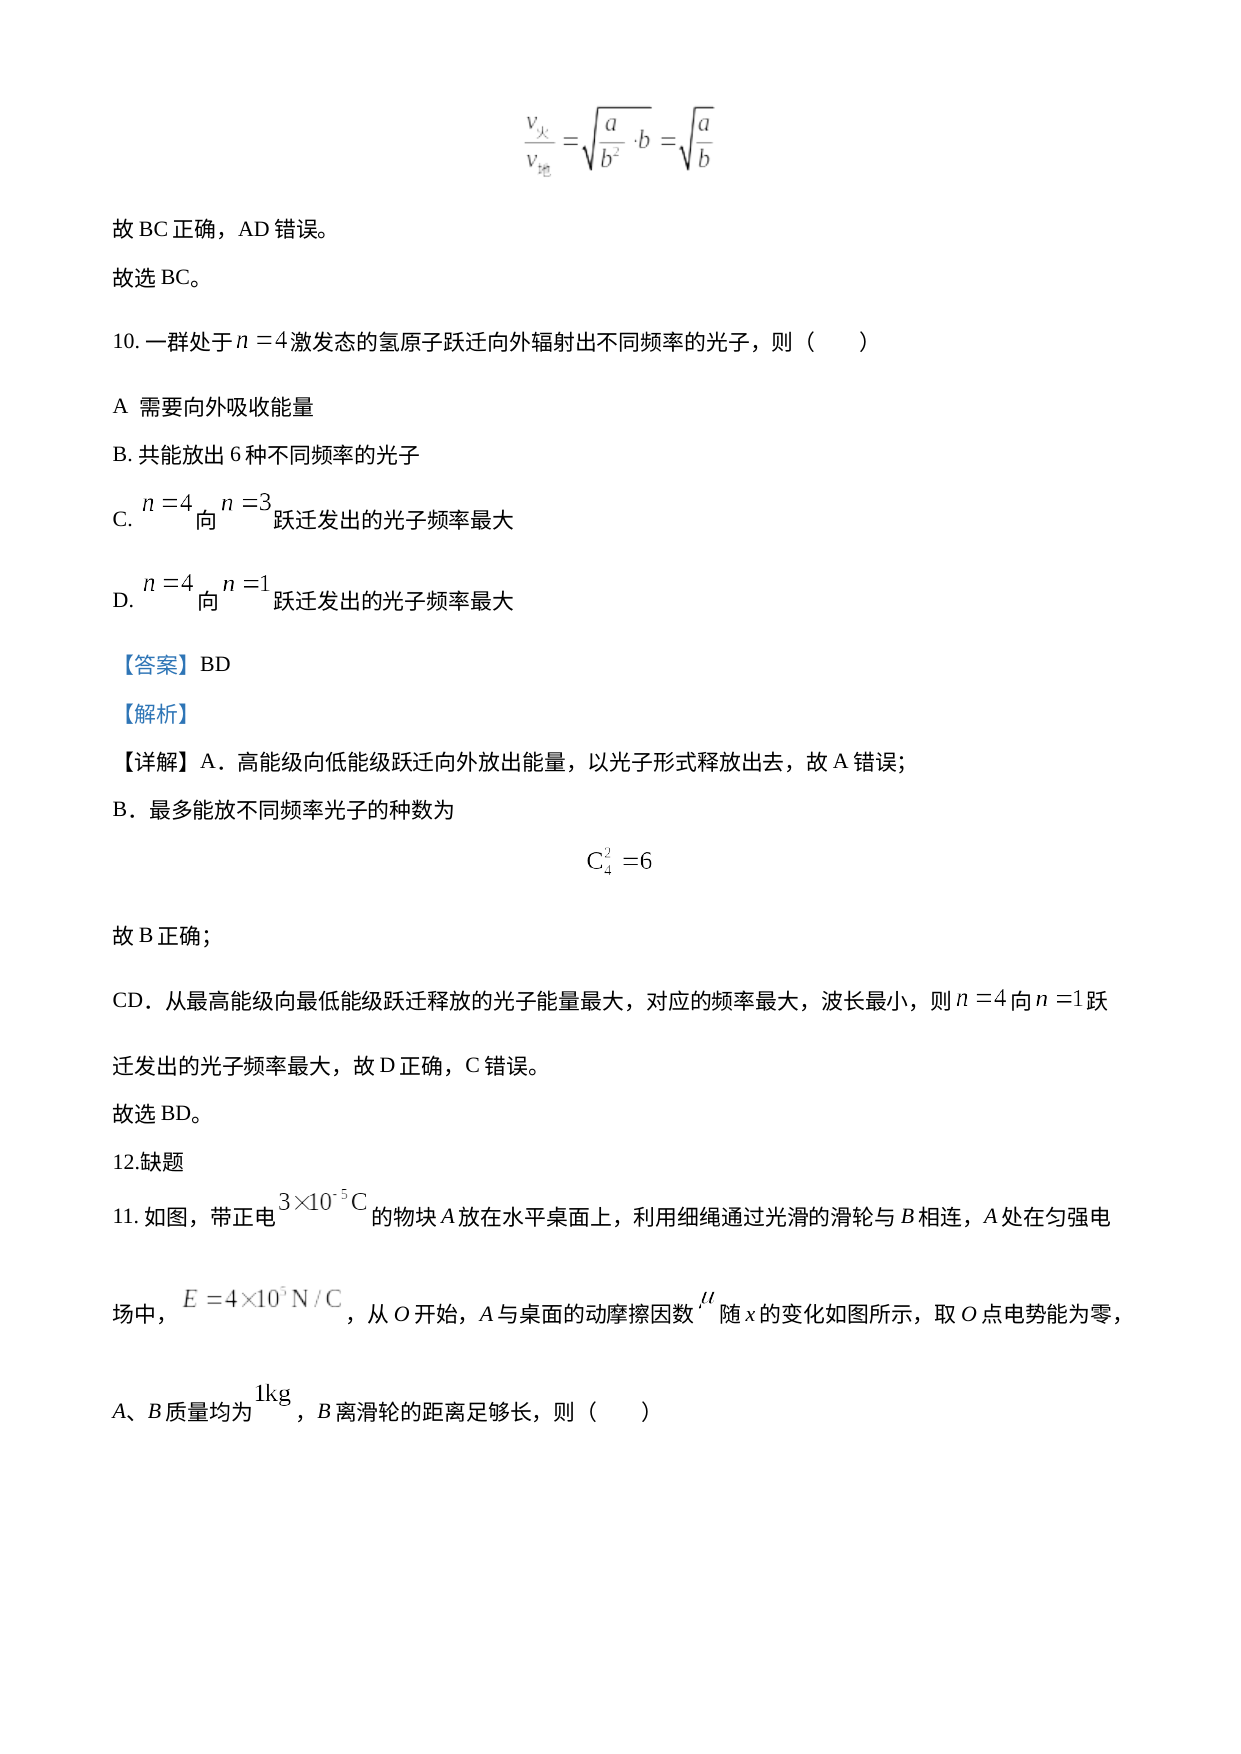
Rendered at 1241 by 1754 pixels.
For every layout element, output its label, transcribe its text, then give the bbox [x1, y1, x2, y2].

text 【解析】 [112, 696, 1128, 729]
text 【详解】A．高能级向低能级跃迁向外放出能量，以光子形式释放出去，故A错误； [112, 744, 1128, 777]
text 故B正确； [112, 919, 1128, 951]
text B．最多能放不同频率光子的种数为 [112, 793, 1128, 825]
text CD．从最高能级向最低能级跃迁释放的光子能量最大，对应的频率最大，波长最小，则向跃迁发出的光子频率最大，故D正确，C错误。 [112, 967, 1128, 1081]
text A 需要向外吸收能量 [112, 389, 1128, 422]
text 故BC正确，AD错误。 [112, 212, 1128, 244]
text B. 共能放出6种不同频率的光子 [112, 438, 1128, 470]
text C. 向跃迁发出的光子频率最大 [112, 486, 1128, 551]
text 【答案】BD [112, 648, 1128, 680]
text 11. 如图，带正电的物块A放在水平桌面上，利用细绳通过光滑的滑轮与B相连，A处在匀强电场中，，从O开始，A与桌面的动摩擦因数随x的变化如图所示，取O点电势能为零，A、B质量均为，B离滑轮的距离足够长，则（ ） [112, 1183, 1128, 1443]
text 故选BC。 [112, 260, 1128, 293]
text 故选BD。 [112, 1097, 1128, 1129]
text 12.缺题 [112, 1145, 1128, 1177]
text 10. 一群处于激发态的氢原子跃迁向外辐射出不同频率的光子，则（ ） [112, 309, 1128, 374]
text D. 向跃迁发出的光子频率最大 [112, 567, 1128, 632]
